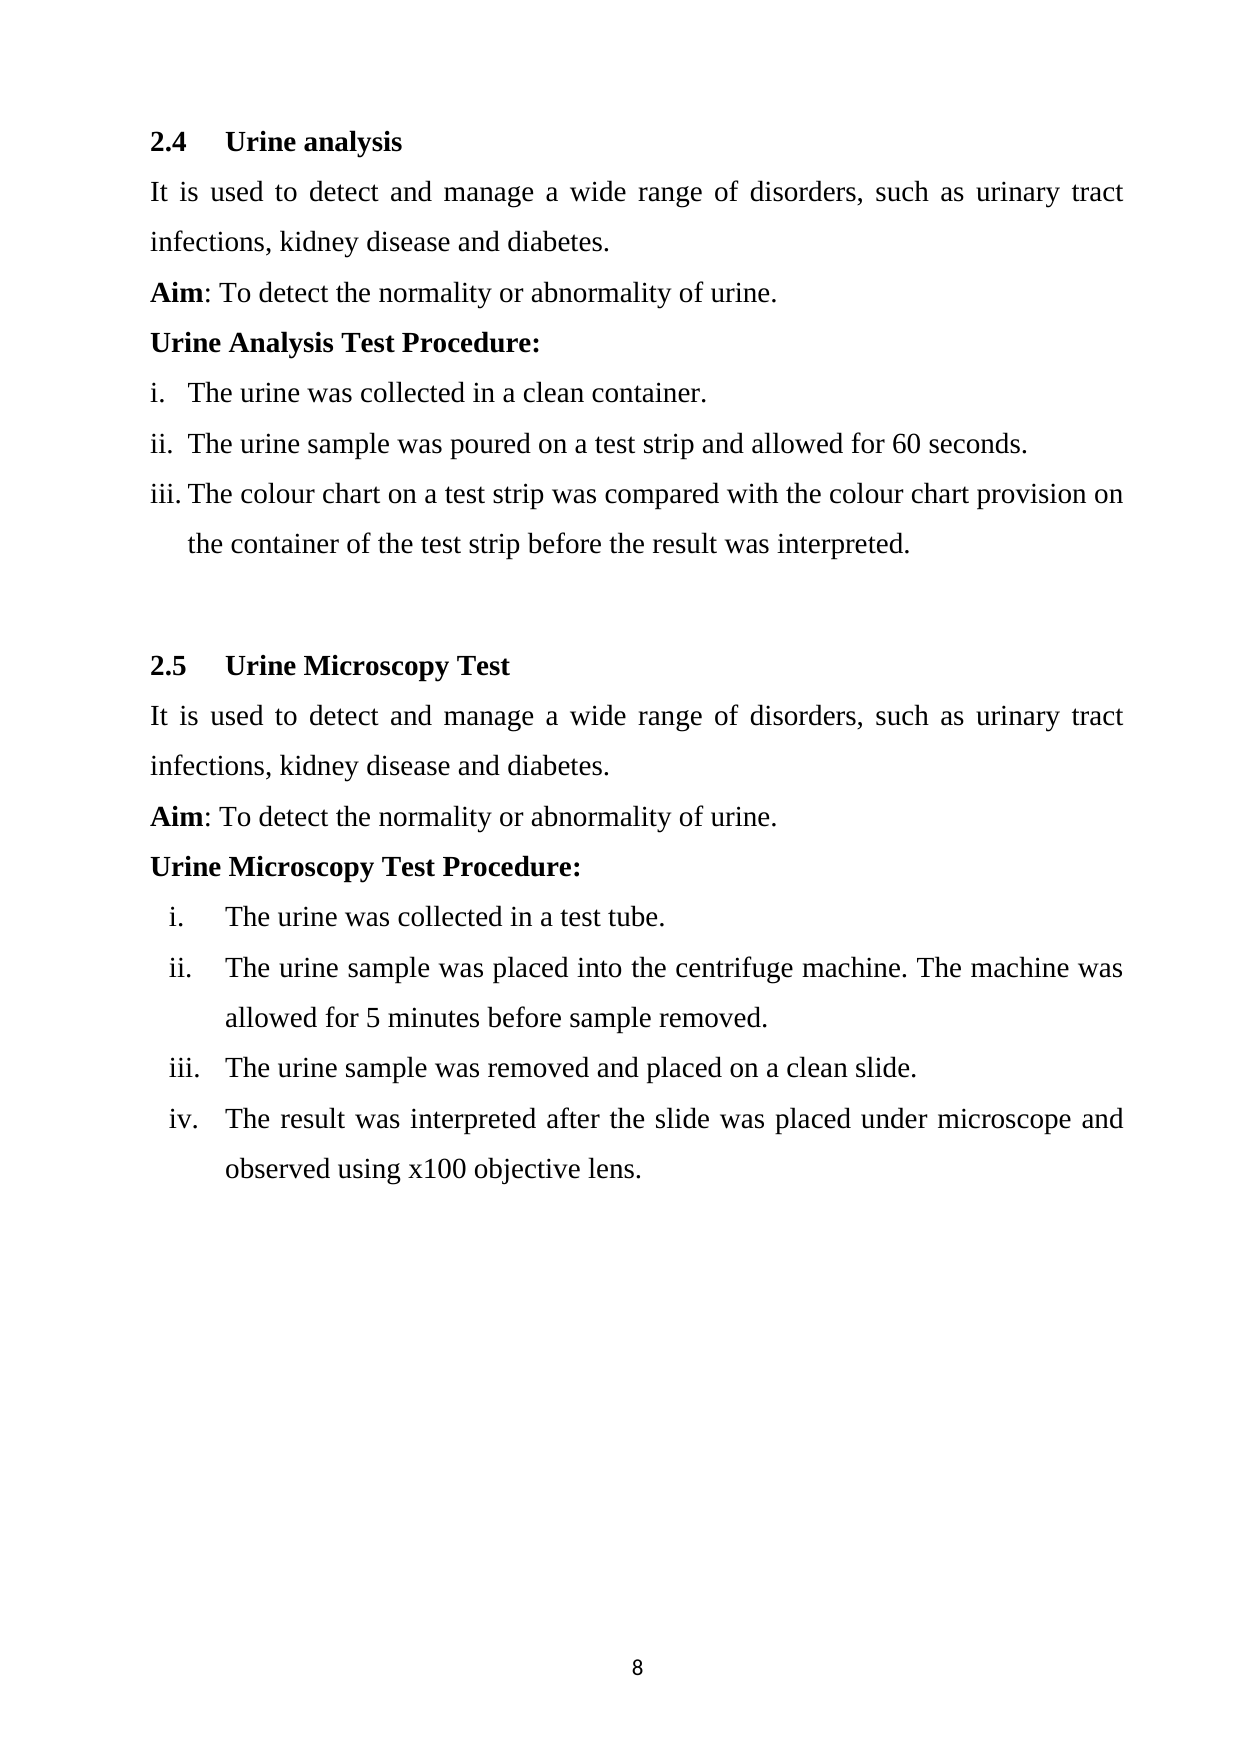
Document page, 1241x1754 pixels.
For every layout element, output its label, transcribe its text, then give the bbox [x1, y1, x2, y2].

list The result was interpreted after the slide was placed under microscope and observed using x100 objective lens. [169, 1101, 1125, 1184]
list The urine was collected in a test tube. [169, 899, 1125, 933]
text Aim: To detect the normality or abnormality of urine. [150, 275, 1125, 308]
text It is used to detect and manage a wide range of disorders, such as urinary tract infections, kidney disease and diabetes. [150, 174, 1125, 258]
list The urine sample was poured on a test strip and allowed for 60 seconds. [150, 426, 1125, 459]
list The colour chart on a test strip was compared with the colour chart provision on the container of the test strip before the result was interpreted. [150, 476, 1125, 560]
text Urine Analysis Test Procedure: [150, 325, 1125, 359]
text Aim: To detect the normality or abnormality of urine. [150, 799, 1125, 832]
list The urine was collected in a clean container. [150, 376, 1125, 409]
list The urine sample was removed and placed on a clean slide. [169, 1050, 1125, 1084]
text It is used to detect and manage a wide range of disorders, such as urinary tract infections, kidney disease and diabetes. [150, 698, 1125, 782]
subtitle 2.4 Urine analysis [150, 124, 1125, 157]
list The urine sample was placed into the centrifuge machine. The machine was allowed for 5 minutes before sample removed. [169, 950, 1125, 1034]
subtitle 2.5 Urine Microscopy Test [150, 648, 1125, 681]
text Urine Microscopy Test Procedure: [150, 849, 1125, 883]
